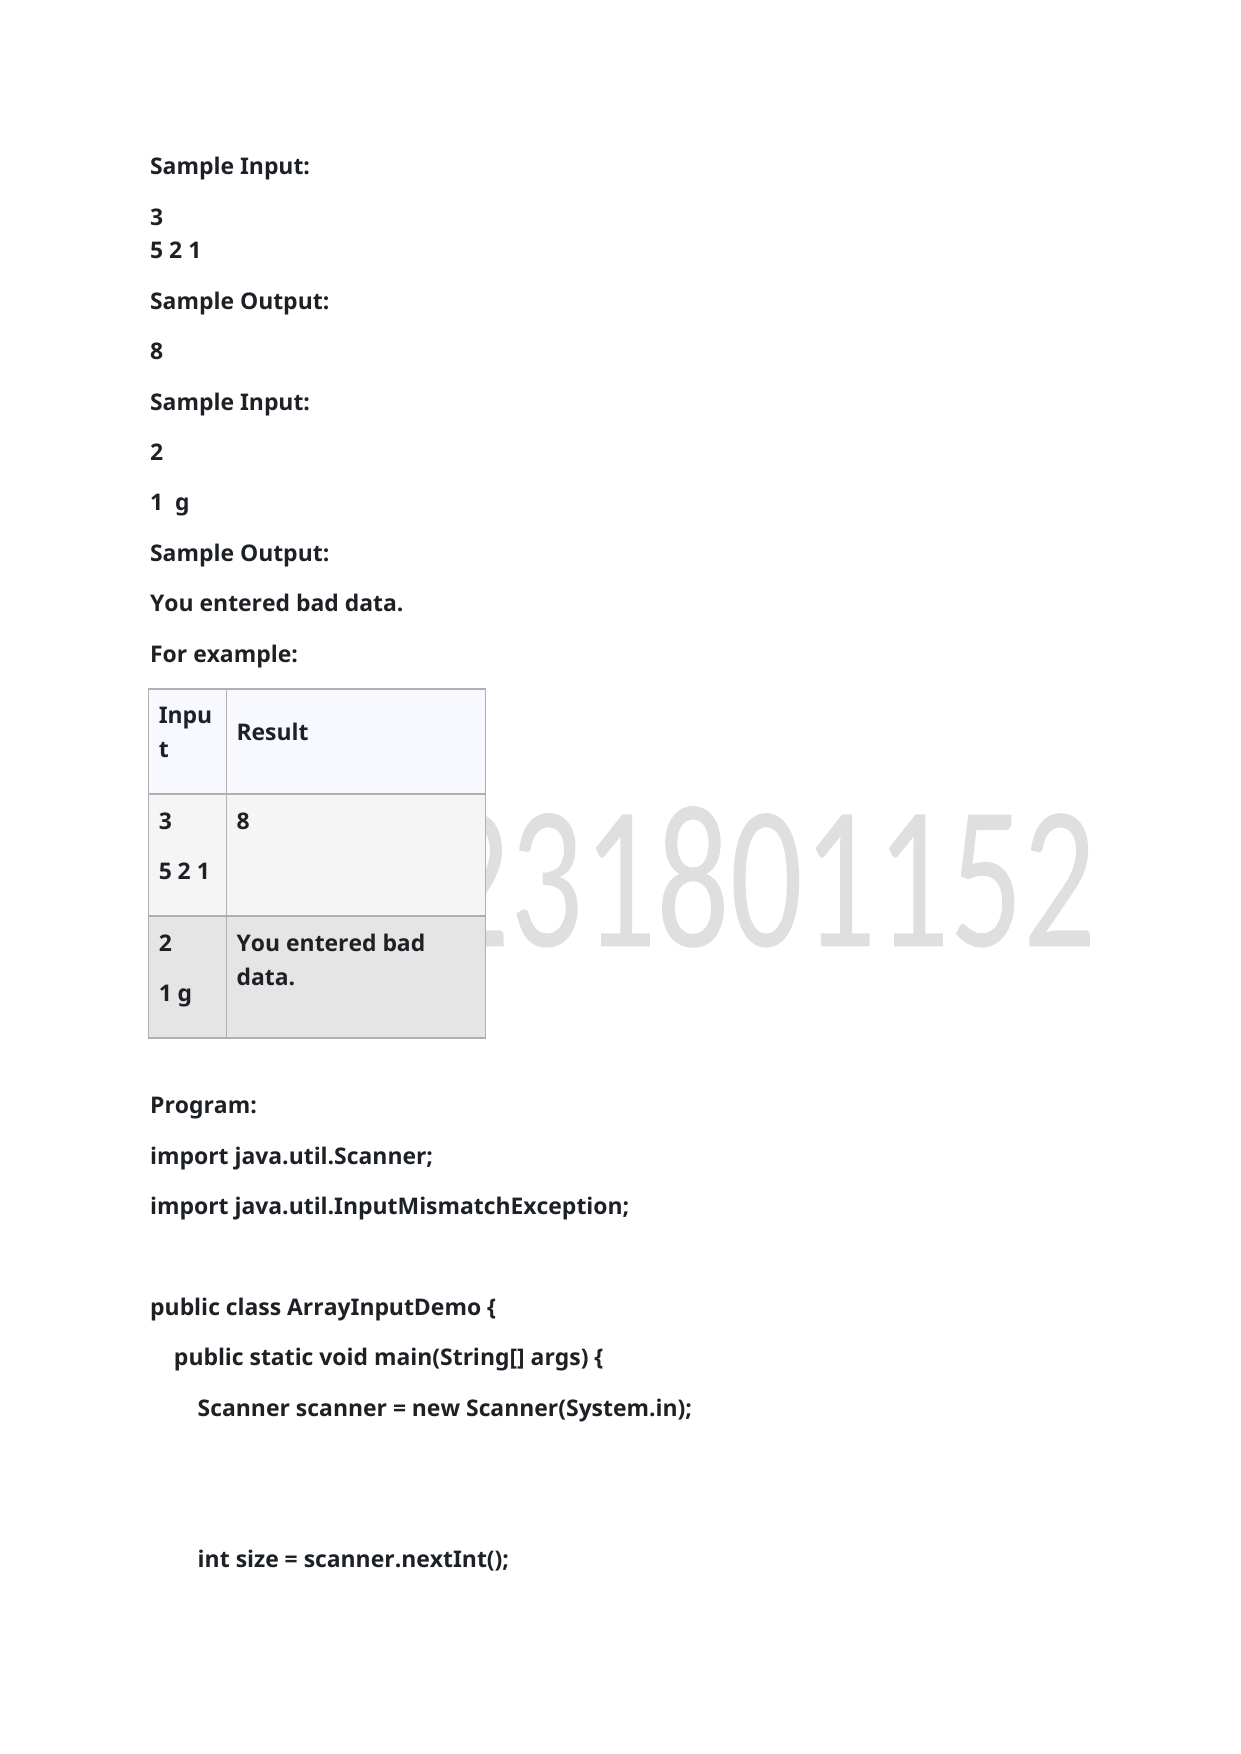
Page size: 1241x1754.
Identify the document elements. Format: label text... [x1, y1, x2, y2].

text int size = scanner.nextInt(); [150, 1543, 1090, 1574]
text 1 g [150, 486, 1090, 517]
table_cell 3 5 2 1 [149, 795, 226, 915]
table_header Result [227, 690, 485, 793]
table_cell 8 [227, 795, 485, 915]
text You entered bad data. [150, 587, 1090, 618]
text Sample Output: [150, 284, 1090, 316]
text 2 [150, 436, 1090, 467]
text For example: [150, 637, 1090, 669]
table_header Input [149, 690, 226, 793]
text Scanner scanner = new Scanner(System.in); [150, 1392, 1090, 1423]
text import java.util.InputMismatchException; [150, 1190, 1090, 1221]
text Sample Input: [150, 150, 1090, 181]
text public static void main(String[] args) { [150, 1341, 1090, 1372]
table_cell You entered bad data. [227, 917, 485, 1037]
text Sample Input: [150, 385, 1090, 417]
table_cell 2 1 g [149, 917, 226, 1037]
text 8 [150, 335, 1090, 366]
text import java.util.Scanner; [150, 1139, 1090, 1171]
text Sample Output: [150, 537, 1090, 568]
text public class ArrayInputDemo { [150, 1291, 1090, 1322]
text 3 5 2 1 [150, 200, 1090, 265]
text Program: [150, 1089, 1090, 1120]
